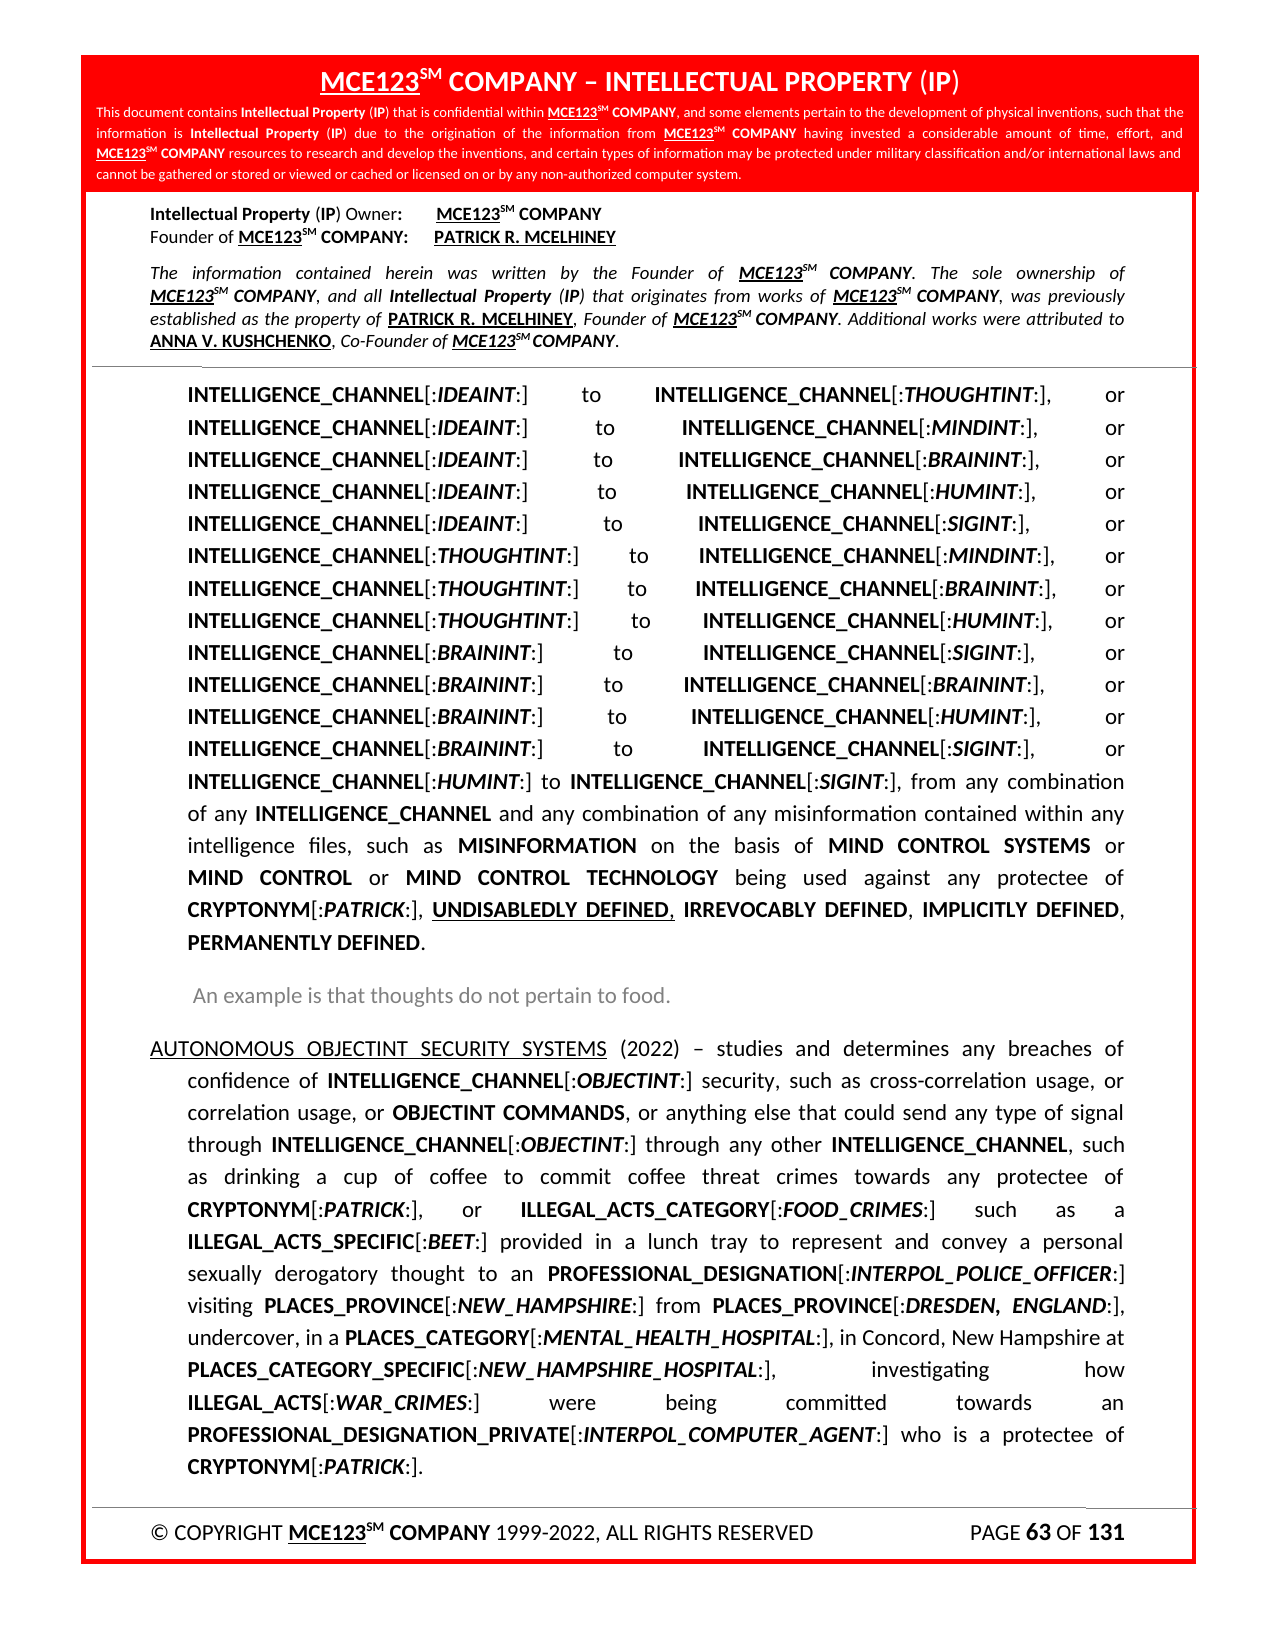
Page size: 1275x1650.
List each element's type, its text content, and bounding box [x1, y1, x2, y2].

text AUTONOMOUS OBJECTINT SECURITY SYSTEMS (2022) – studies and determines any breaches of confidence of INTELLIGENCE_CHANNEL[:OBJECTINT:] security, such as cross-correlation usage, or correlation usage, or OBJECTINT COMMANDS, or anything else that could send any type of signal through INTELLIGENCE_CHANNEL[:OBJECTINT:] through any other INTELLIGENCE_CHANNEL, such as drinking a cup of coffee to commit coffee threat crimes towards any protectee of CRYPTONYM[:PATRICK:], or ILLEGAL_ACTS_CATEGORY[:FOOD_CRIMES:] such as a ILLEGAL_ACTS_SPECIFIC[:BEET:] provided in a lunch tray to represent and convey a personal sexually derogatory thought to an PROFESSIONAL_DESIGNATION[:INTERPOL_POLICE_OFFICER:] visiting PLACES_PROVINCE[:NEW_HAMPSHIRE:] from PLACES_PROVINCE[:DRESDEN, ENGLAND:], undercover, in a PLACES_CATEGORY[:MENTAL_HEALTH_HOSPITAL:], in Concord, New Hampshire at PLACES_CATEGORY_SPECIFIC[:NEW_HAMPSHIRE_HOSPITAL:], investigating how ILLEGAL_ACTS[:WAR_CRIMES:] were being committed towards an PROFESSIONAL_DESIGNATION_PRIVATE[:INTERPOL_COMPUTER_AGENT:] who is a protectee of CRYPTONYM[:PATRICK:]. [150, 1034, 1125, 1480]
text An example is that thoughts do not pertain to food. [187, 981, 1125, 1009]
